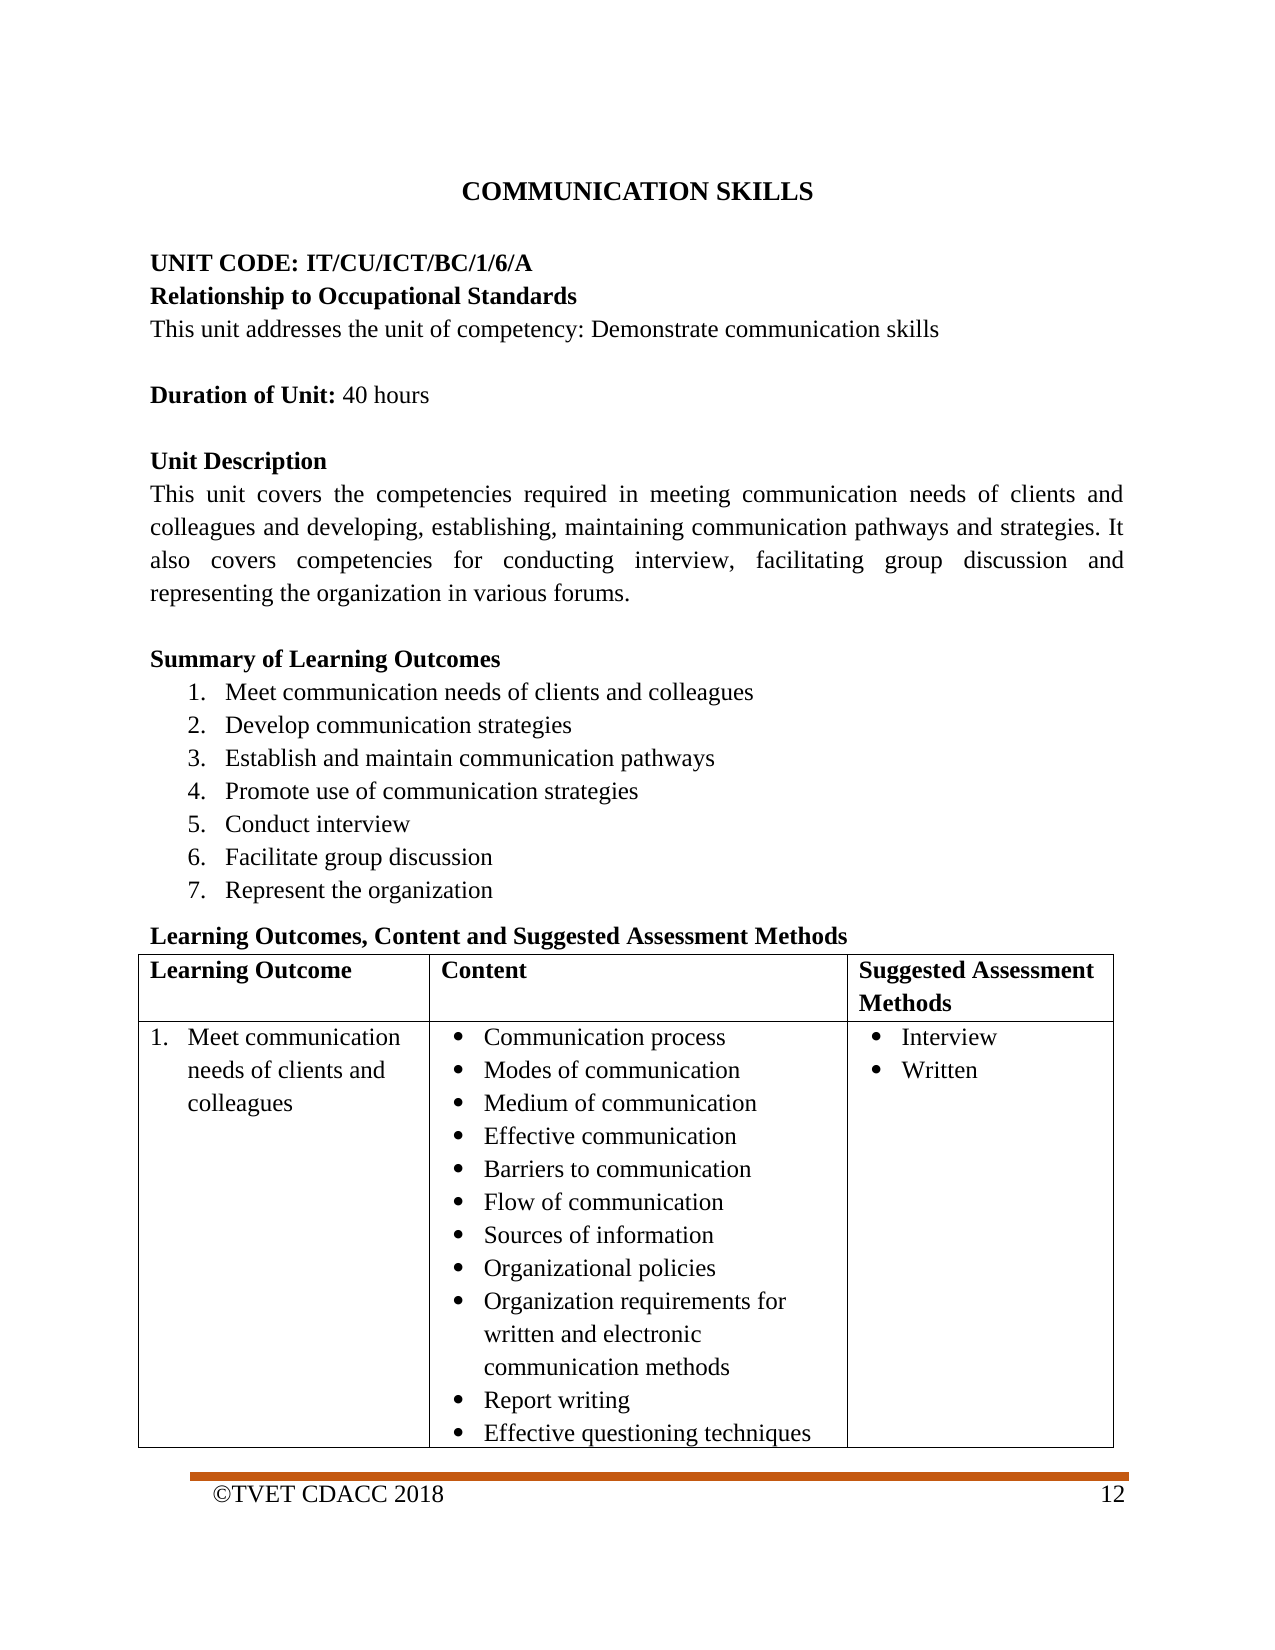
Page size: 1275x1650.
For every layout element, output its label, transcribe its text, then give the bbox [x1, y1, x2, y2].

text This unit covers the competencies required in meeting communication needs of clients and colleagues and developing, establishing, maintaining communication pathways and strategies. It also covers competencies for conducting interview, facilitating group discussion and representing the organization in various forums. [150, 479, 1125, 607]
table_cell Interview Written [848, 1022, 1113, 1447]
list Represent the organization [187, 875, 1125, 904]
text Duration of Unit: 40 hours [150, 380, 1125, 409]
list Meet communication needs of clients and colleagues [187, 677, 1125, 706]
text UNIT CODE: IT/CU/ICT/BC/1/6/A [150, 248, 1125, 277]
list Develop communication strategies [187, 710, 1125, 739]
list Promote use of communication strategies [187, 776, 1125, 805]
list Facilitate group discussion [187, 842, 1125, 871]
table_header Suggested Assessment Methods [848, 955, 1113, 1021]
table_header Learning Outcome [139, 955, 429, 1021]
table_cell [139, 1022, 429, 1447]
list Conduct interview [187, 809, 1125, 838]
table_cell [430, 1022, 847, 1447]
text Unit Description [150, 446, 1125, 475]
text This unit addresses the unit of competency: Demonstrate communication skills [150, 314, 1125, 343]
text Relationship to Occupational Standards [150, 281, 1125, 309]
table_header Content [430, 955, 847, 1021]
list Establish and maintain communication pathways [187, 743, 1125, 772]
text Summary of Learning Outcomes [150, 644, 1125, 673]
subtitle COMMUNICATION SKILLS [150, 175, 1125, 206]
text Learning Outcomes, Content and Suggested Assessment Methods [150, 921, 1125, 949]
